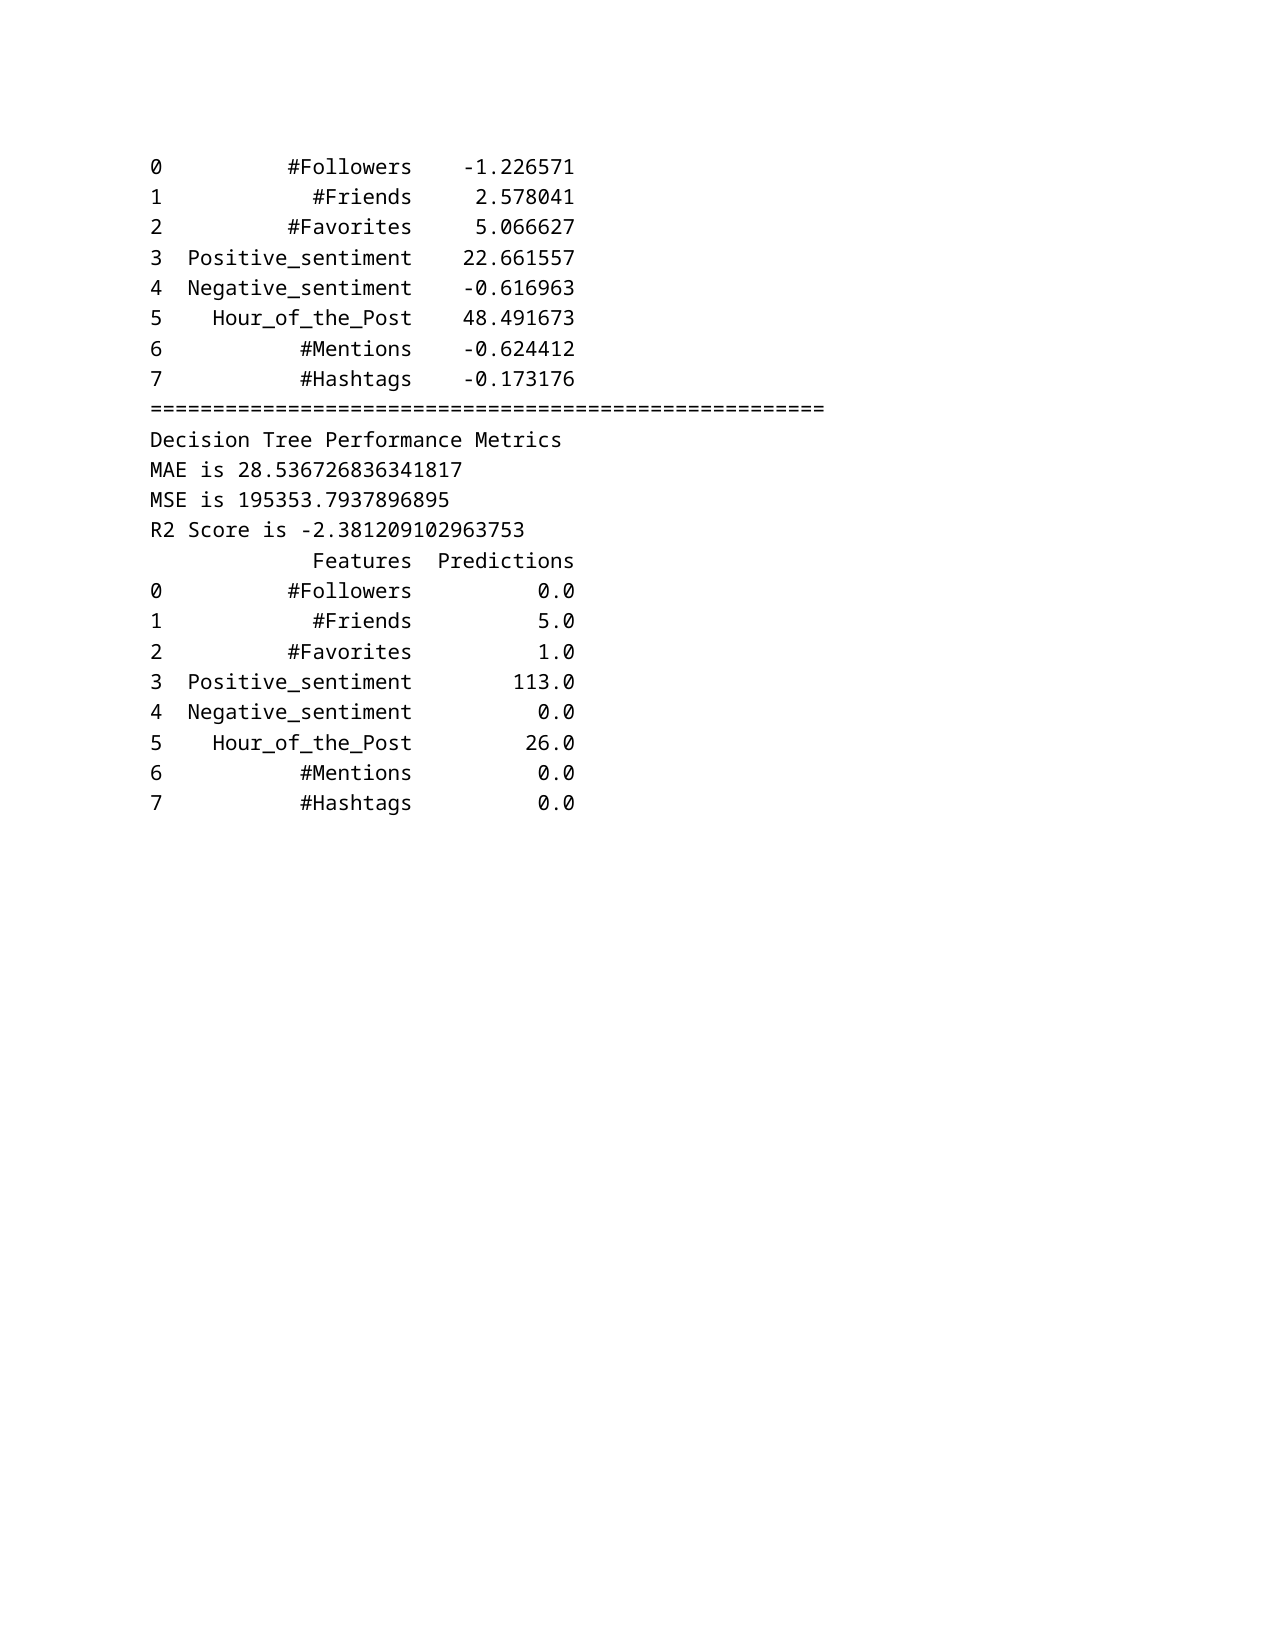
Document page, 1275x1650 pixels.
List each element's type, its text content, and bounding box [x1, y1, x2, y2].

text 5 Hour_of_the_Post 48.491673 [150, 302, 1125, 332]
text R2 Score is -2.381209102963753 [150, 514, 1125, 544]
text 5 Hour_of_the_Post 26.0 [150, 726, 1125, 756]
text 4 Negative_sentiment 0.0 [150, 696, 1125, 726]
text 2 #Favorites 1.0 [150, 635, 1125, 665]
text 3 Positive_sentiment 113.0 [150, 665, 1125, 696]
text 6 #Mentions -0.624412 [150, 332, 1125, 362]
text 3 Positive_sentiment 22.661557 [150, 241, 1125, 271]
text 7 #Hashtags 0.0 [150, 787, 1125, 817]
text ====================================================== [150, 392, 1125, 423]
text Decision Tree Performance Metrics [150, 423, 1125, 453]
text 4 Negative_sentiment -0.616963 [150, 271, 1125, 302]
text 6 #Mentions 0.0 [150, 756, 1125, 787]
text Features Predictions [150, 544, 1125, 574]
text 1 #Friends 2.578041 [150, 180, 1125, 211]
text 0 #Followers -1.226571 [150, 150, 1125, 180]
text 2 #Favorites 5.066627 [150, 211, 1125, 241]
text 0 #Followers 0.0 [150, 574, 1125, 605]
text MSE is 195353.7937896895 [150, 483, 1125, 514]
text MAE is 28.536726836341817 [150, 453, 1125, 483]
text 7 #Hashtags -0.173176 [150, 362, 1125, 392]
text 1 #Friends 5.0 [150, 605, 1125, 635]
